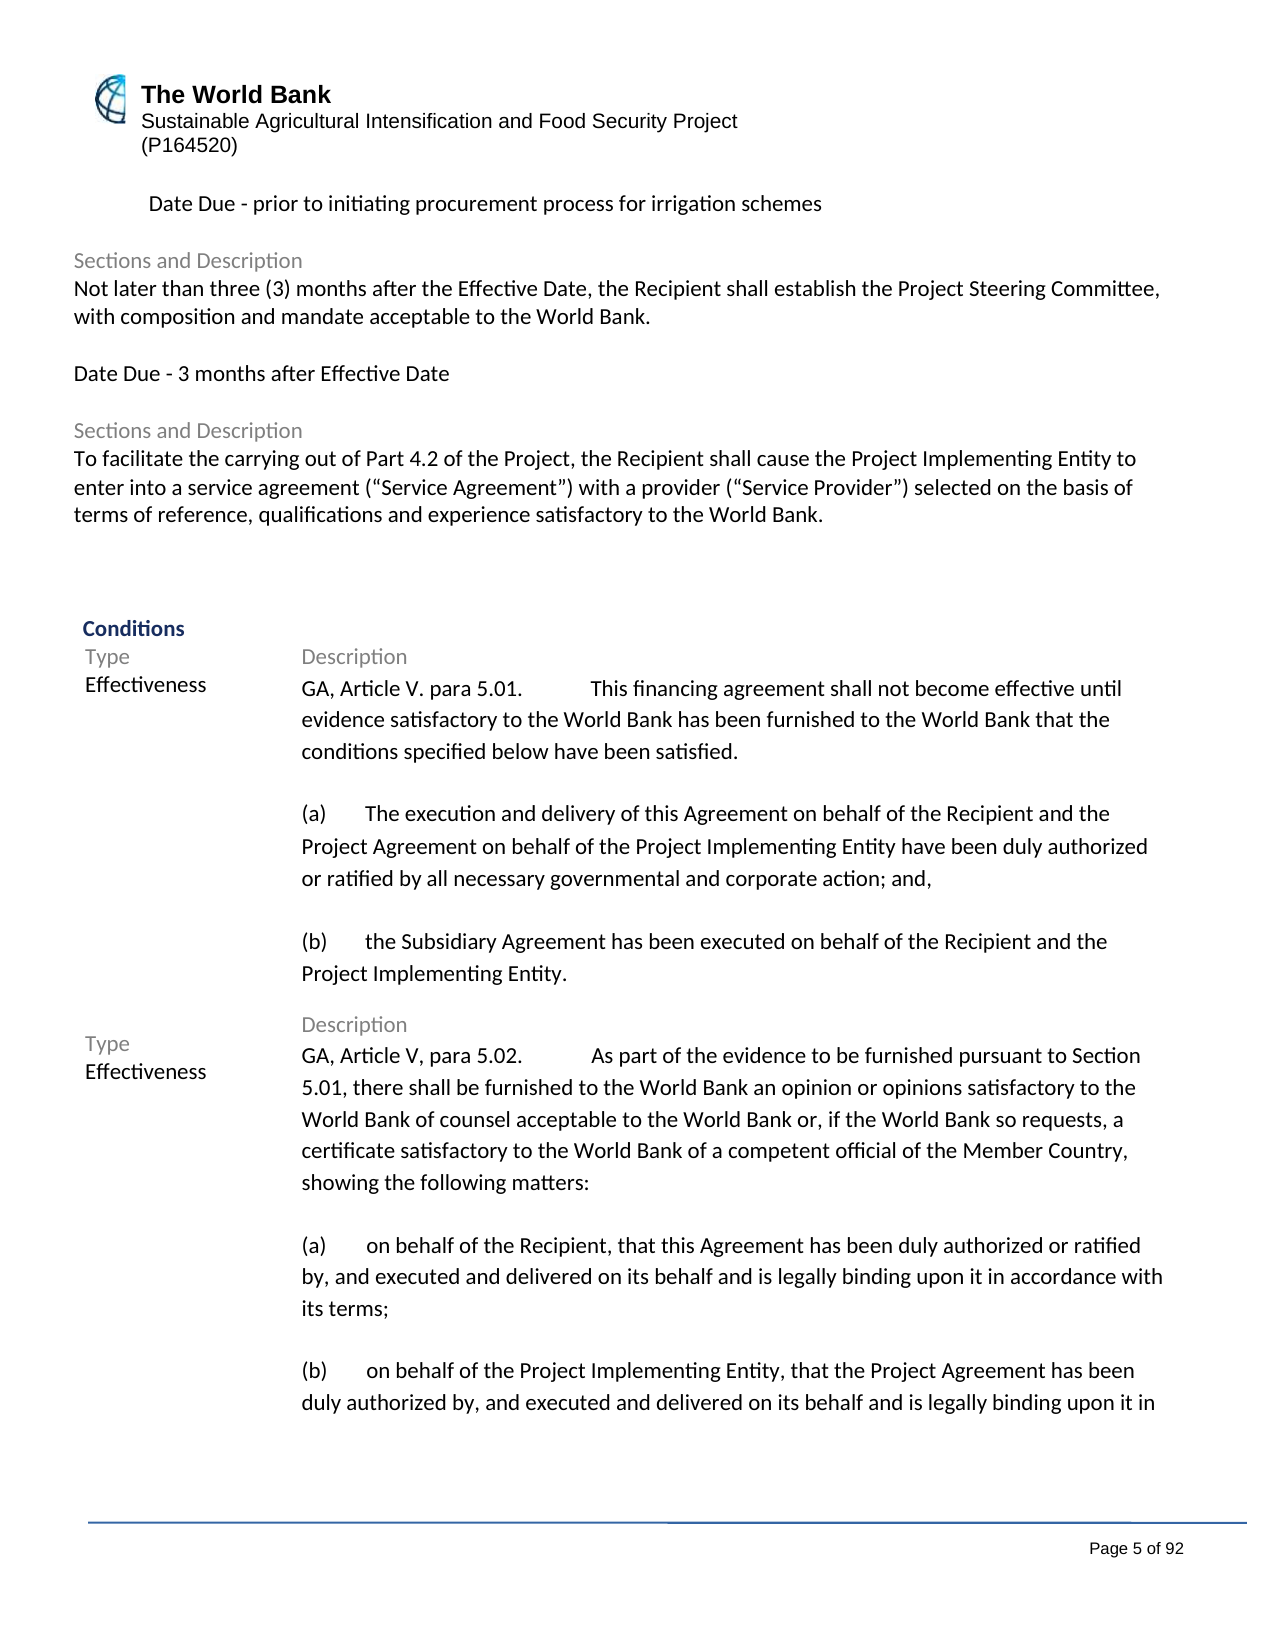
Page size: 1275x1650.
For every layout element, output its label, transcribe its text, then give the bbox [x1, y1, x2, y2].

table_header Type Effectiveness [74, 642, 290, 1010]
text To facilitate the carrying out of Part 4.2 of the Project, the Recipient shall cause the Project Implementing Entity to enter into a service agreement (“Service Agreement”) with a provider (“Service Provider”) selected on the basis of terms of reference, qualifications and experience satisfactory to the World Bank. [74, 444, 1182, 529]
table_cell Type Effectiveness [74, 1010, 290, 1443]
text Sections and Description [74, 246, 1182, 274]
text Conditions [83, 614, 1182, 642]
text Date Due - 3 months after Effective Date [74, 359, 1182, 387]
text Not later than three (3) months after the Effective Date, the Recipient shall establish the Project Steering Committee, with composition and mandate acceptable to the World Bank. [74, 274, 1182, 330]
table_header Description GA, Article V. para 5.01. This financing agreement shall not become effective until evidence satisfactory to the World Bank has been furnished to the World Bank that the conditions specified below have been satisfied. The execution and delivery of this Agreement on behalf of the Recipient and the Project Agreement on behalf of the Project Implementing Entity have been duly authorized or ratified by all necessary governmental and corporate action; and, the Subsidiary Agreement has been executed on behalf of the Recipient and the Project Implementing Entity. [290, 642, 1182, 1010]
picture [95, 74, 126, 124]
text Sections and Description [74, 417, 1182, 444]
text Date Due - prior to initiating procurement process for irrigation schemes [74, 189, 1182, 217]
table_cell Description GA, Article V, para 5.02. As part of the evidence to be furnished pursuant to Section 5.01, there shall be furnished to the World Bank an opinion or opinions satisfactory to the World Bank of counsel acceptable to the World Bank or, if the World Bank so requests, a certificate satisfactory to the World Bank of a competent official of the Member Country, showing the following matters: on behalf of the Recipient, that this Agreement has been duly authorized or ratified by, and executed and delivered on its behalf and is legally binding upon it in accordance with its terms; on behalf of the Project Implementing Entity, that the Project Agreement has been duly authorized by, and executed and delivered on its behalf and is legally binding upon it in [290, 1010, 1182, 1443]
